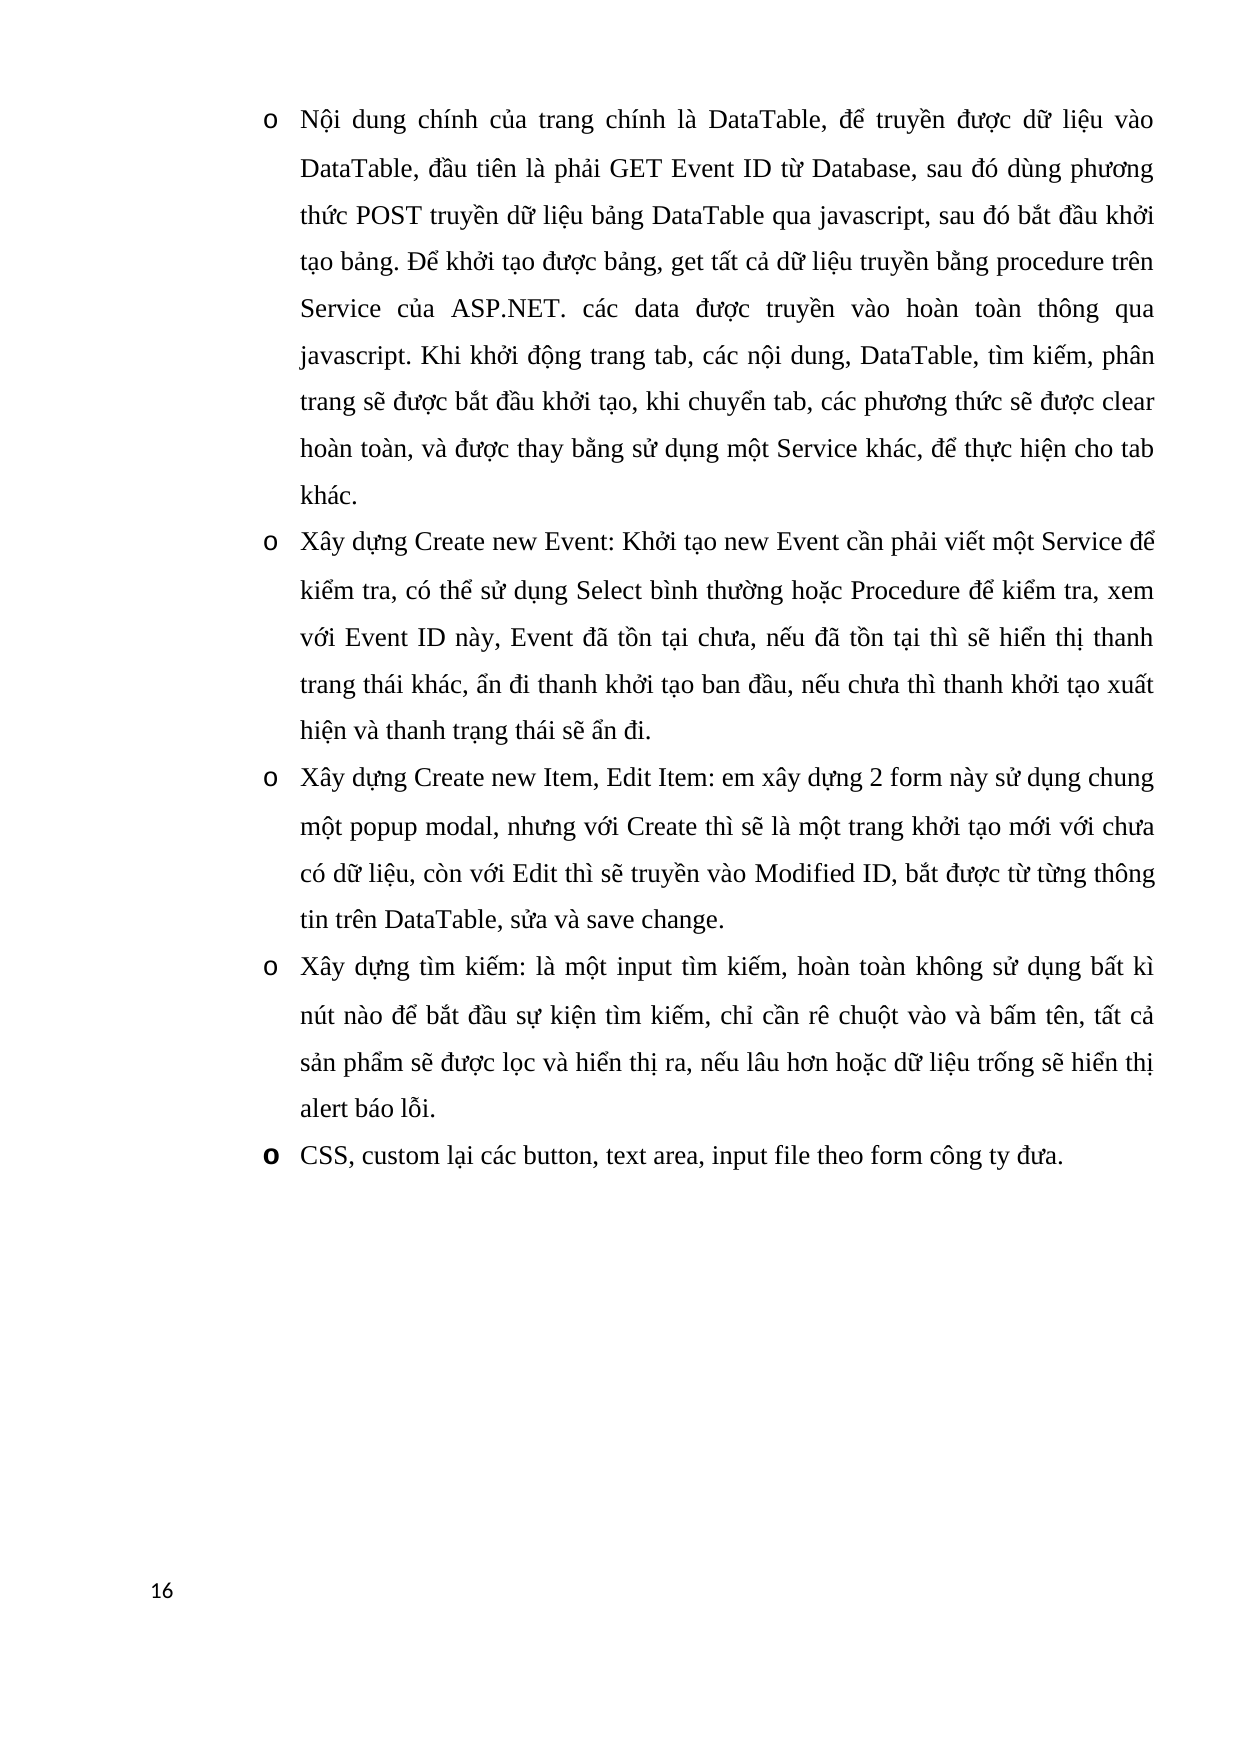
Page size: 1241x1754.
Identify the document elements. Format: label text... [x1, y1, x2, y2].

list Xây dựng tìm kiếm: là một input tìm kiếm, hoàn toàn không sử dụng bất kì nút nào để bắt đầu sự kiện tìm kiếm, chỉ cần rê chuột vào và bấm tên, tất cả sản phẩm sẽ được lọc và hiển thị ra, nếu lâu hơn hoặc dữ liệu trống sẽ hiển thị alert báo lỗi. [262, 950, 1156, 1123]
list Xây dựng Create new Event: Khởi tạo new Event cần phải viết một Service để kiểm tra, có thể sử dụng Select bình thường hoặc Procedure để kiểm tra, xem với Event ID này, Event đã tồn tại chưa, nếu đã tồn tại thì sẽ hiển thị thanh trang thái khác, ẩn đi thanh khởi tạo ban đầu, nếu chưa thì thanh khởi tạo xuất hiện và thanh trạng thái sẽ ẩn đi. [262, 525, 1156, 746]
list Xây dựng Create new Item, Edit Item: em xây dựng 2 form này sử dụng chung một popup modal, nhưng với Create thì sẽ là một trang khởi tạo mới với chưa có dữ liệu, còn với Edit thì sẽ truyền vào Modified ID, bắt được từ từng thông tin trên DataTable, sửa và save change. [262, 761, 1156, 934]
list Nội dung chính của trang chính là DataTable, để truyền được dữ liệu vào DataTable, đầu tiên là phải GET Event ID từ Database, sau đó dùng phương thức POST truyền dữ liệu bảng DataTable qua javascript, sau đó bắt đầu khởi tạo bảng. Để khởi tạo được bảng, get tất cả dữ liệu truyền bằng procedure trên Service của ASP.NET. các data được truyền vào hoàn toàn thông qua javascript. Khi khởi động trang tab, các nội dung, DataTable, tìm kiếm, phân trang sẽ được bắt đầu khởi tạo, khi chuyển tab, các phương thức sẽ được clear hoàn toàn, và được thay bằng sử dụng một Service khác, để thực hiện cho tab khác. [262, 103, 1156, 510]
list CSS, custom lại các button, text area, input file theo form công ty đưa. [262, 1139, 1156, 1173]
